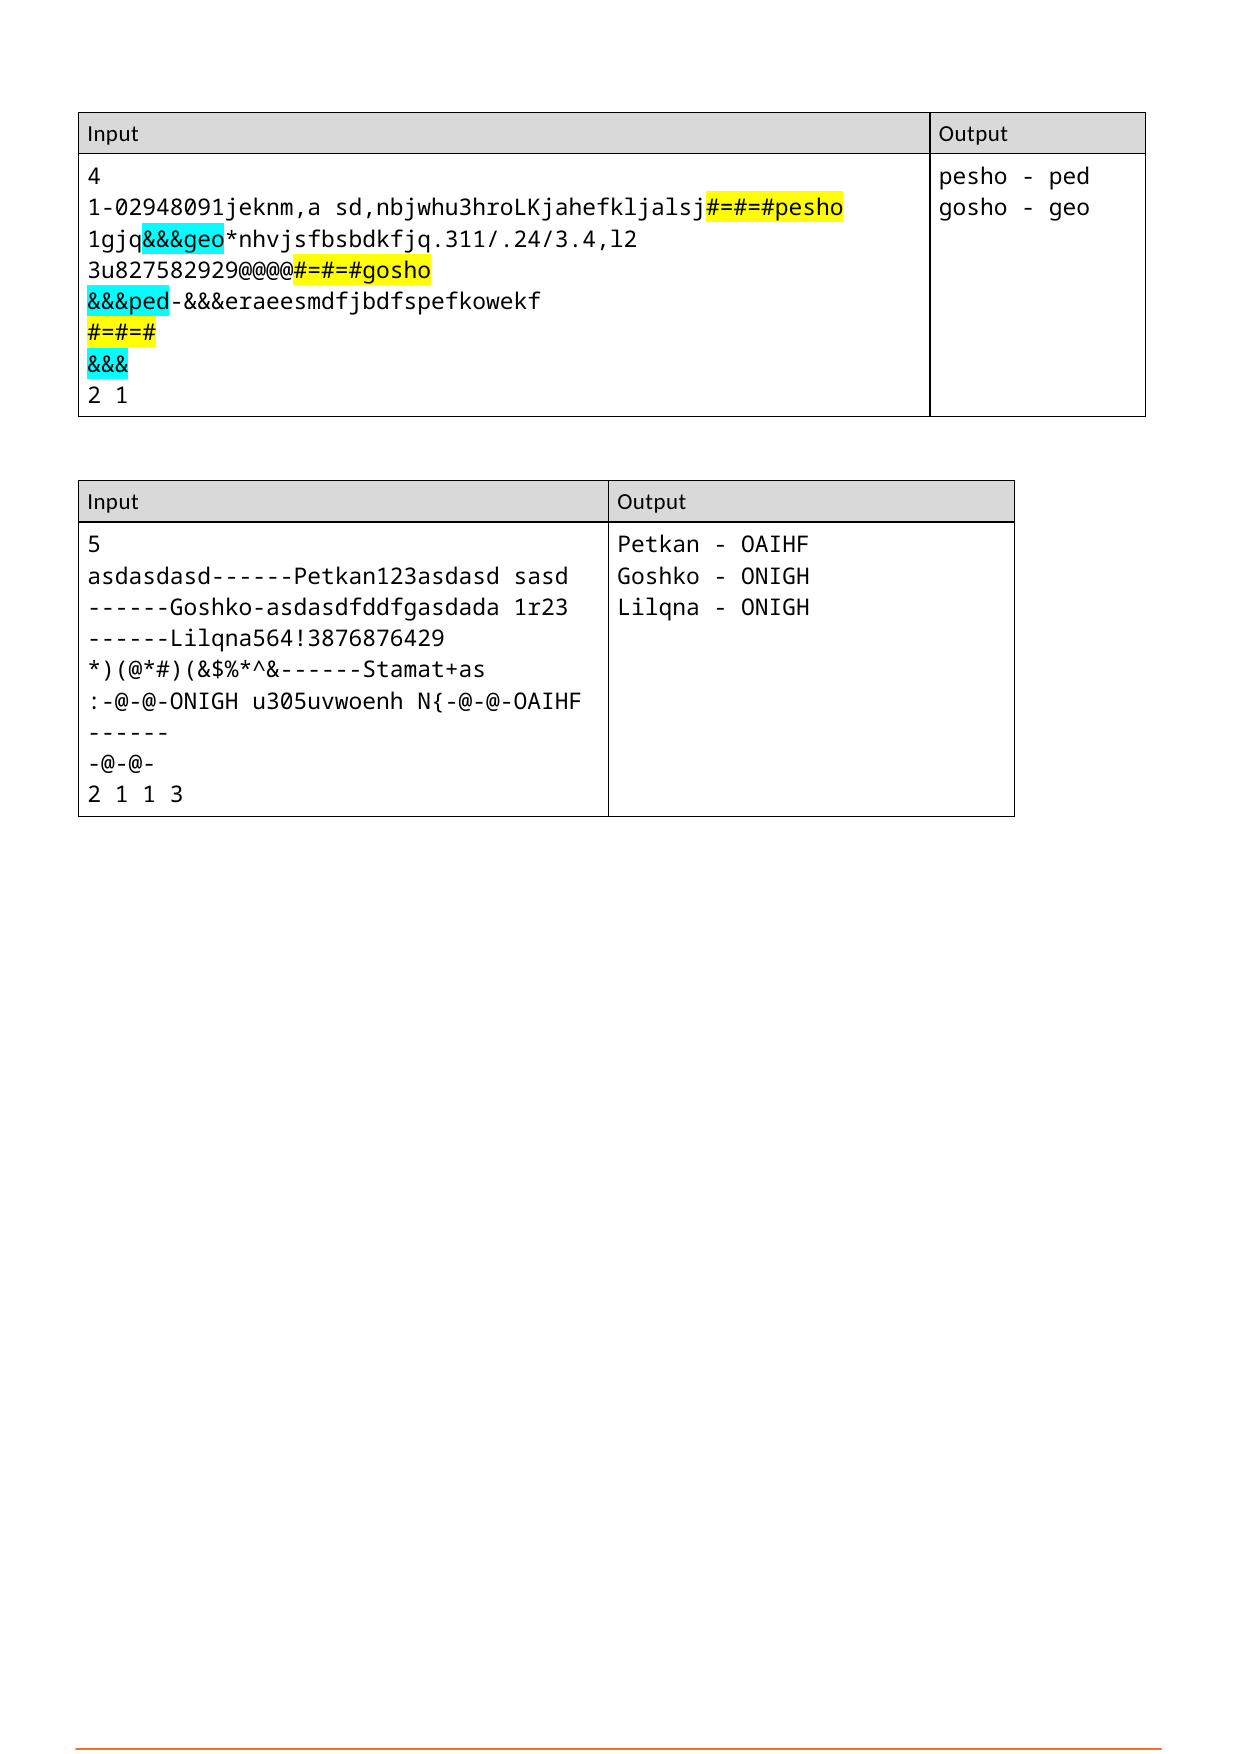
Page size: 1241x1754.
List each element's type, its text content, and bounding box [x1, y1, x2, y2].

table_header Output [609, 481, 1014, 521]
table_cell 4 1-02948091jeknm,a sd,nbjwhu3hroLKjahefkljalsj#=#=#pesho 1gjq&&&geo*nhvjsfbsbdkfjq.311/.24/3.4,l2 3u827582929@@@@#=#=#gosho &&&ped-&&&eraeesmdfjbdfspefkowekf #=#=# &&& 2 1 [79, 154, 929, 416]
table_header Input [79, 113, 929, 153]
table_cell pesho - ped gosho - geo [931, 154, 1145, 416]
table_cell 5 asdasdasd------Petkan123asdasd sasd ------Goshko-asdasdfddfgasdada 1r23 ------Lilqna564!3876876429 *)(@*#)(&$%*^&------Stamat+as :-@-@-ONIGH u305uvwoenh N{-@-@-OAIHF ------ -@-@- 2 1 1 3 [79, 523, 608, 816]
table_header Output [931, 113, 1145, 153]
table_cell Petkan - OAIHF Goshko - ONIGH Lilqna - ONIGH [609, 523, 1014, 816]
table_header Input [79, 481, 608, 521]
